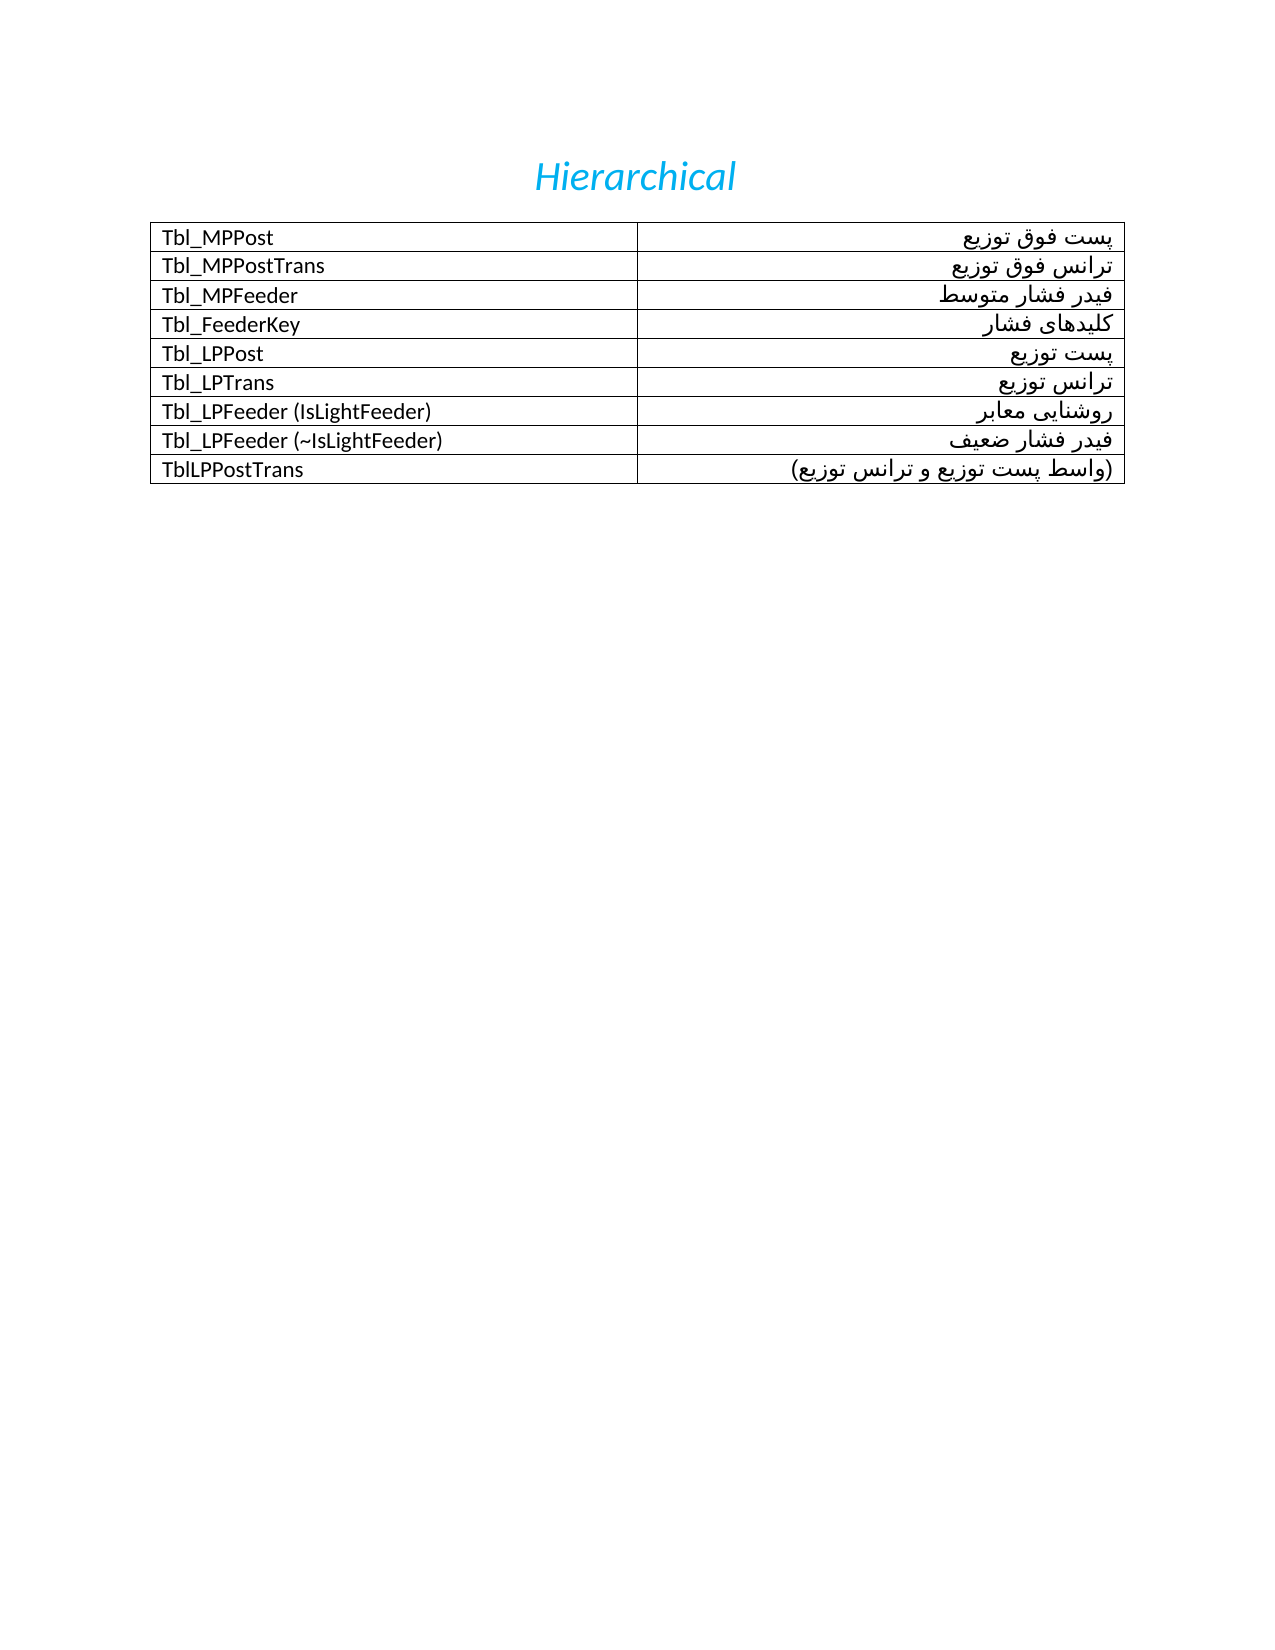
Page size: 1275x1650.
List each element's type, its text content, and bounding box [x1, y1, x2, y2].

table_cell (واسط پست توزیع و ترانس توزیع) [638, 455, 1124, 483]
table_cell Tbl_LPFeeder (IsLightFeeder) [151, 397, 637, 425]
table_cell ترانس فوق توزیع [638, 252, 1124, 280]
table_cell فیدر فشار ضعیف [638, 426, 1124, 454]
table_cell Tbl_MPFeeder [151, 281, 637, 309]
table_cell Tbl_MPPostTrans [151, 252, 637, 280]
table_cell روشنایی معابر [638, 397, 1124, 425]
table_header Tbl_MPPost [151, 223, 637, 251]
table_cell TblLPPostTrans [151, 455, 637, 483]
table_cell پست توزیع [638, 339, 1124, 367]
text Hierarchical [150, 150, 1125, 201]
table_cell Tbl_FeederKey [151, 310, 637, 338]
table_cell فیدر فشار متوسط [638, 281, 1124, 309]
table_cell Tbl_LPFeeder (~IsLightFeeder) [151, 426, 637, 454]
table_cell Tbl_LPTrans [151, 368, 637, 396]
table_cell کلیدهای فشار [638, 310, 1124, 338]
table_cell Tbl_LPPost [151, 339, 637, 367]
table_cell ترانس توزیع [638, 368, 1124, 396]
table_header پست فوق توزیع [638, 223, 1124, 251]
